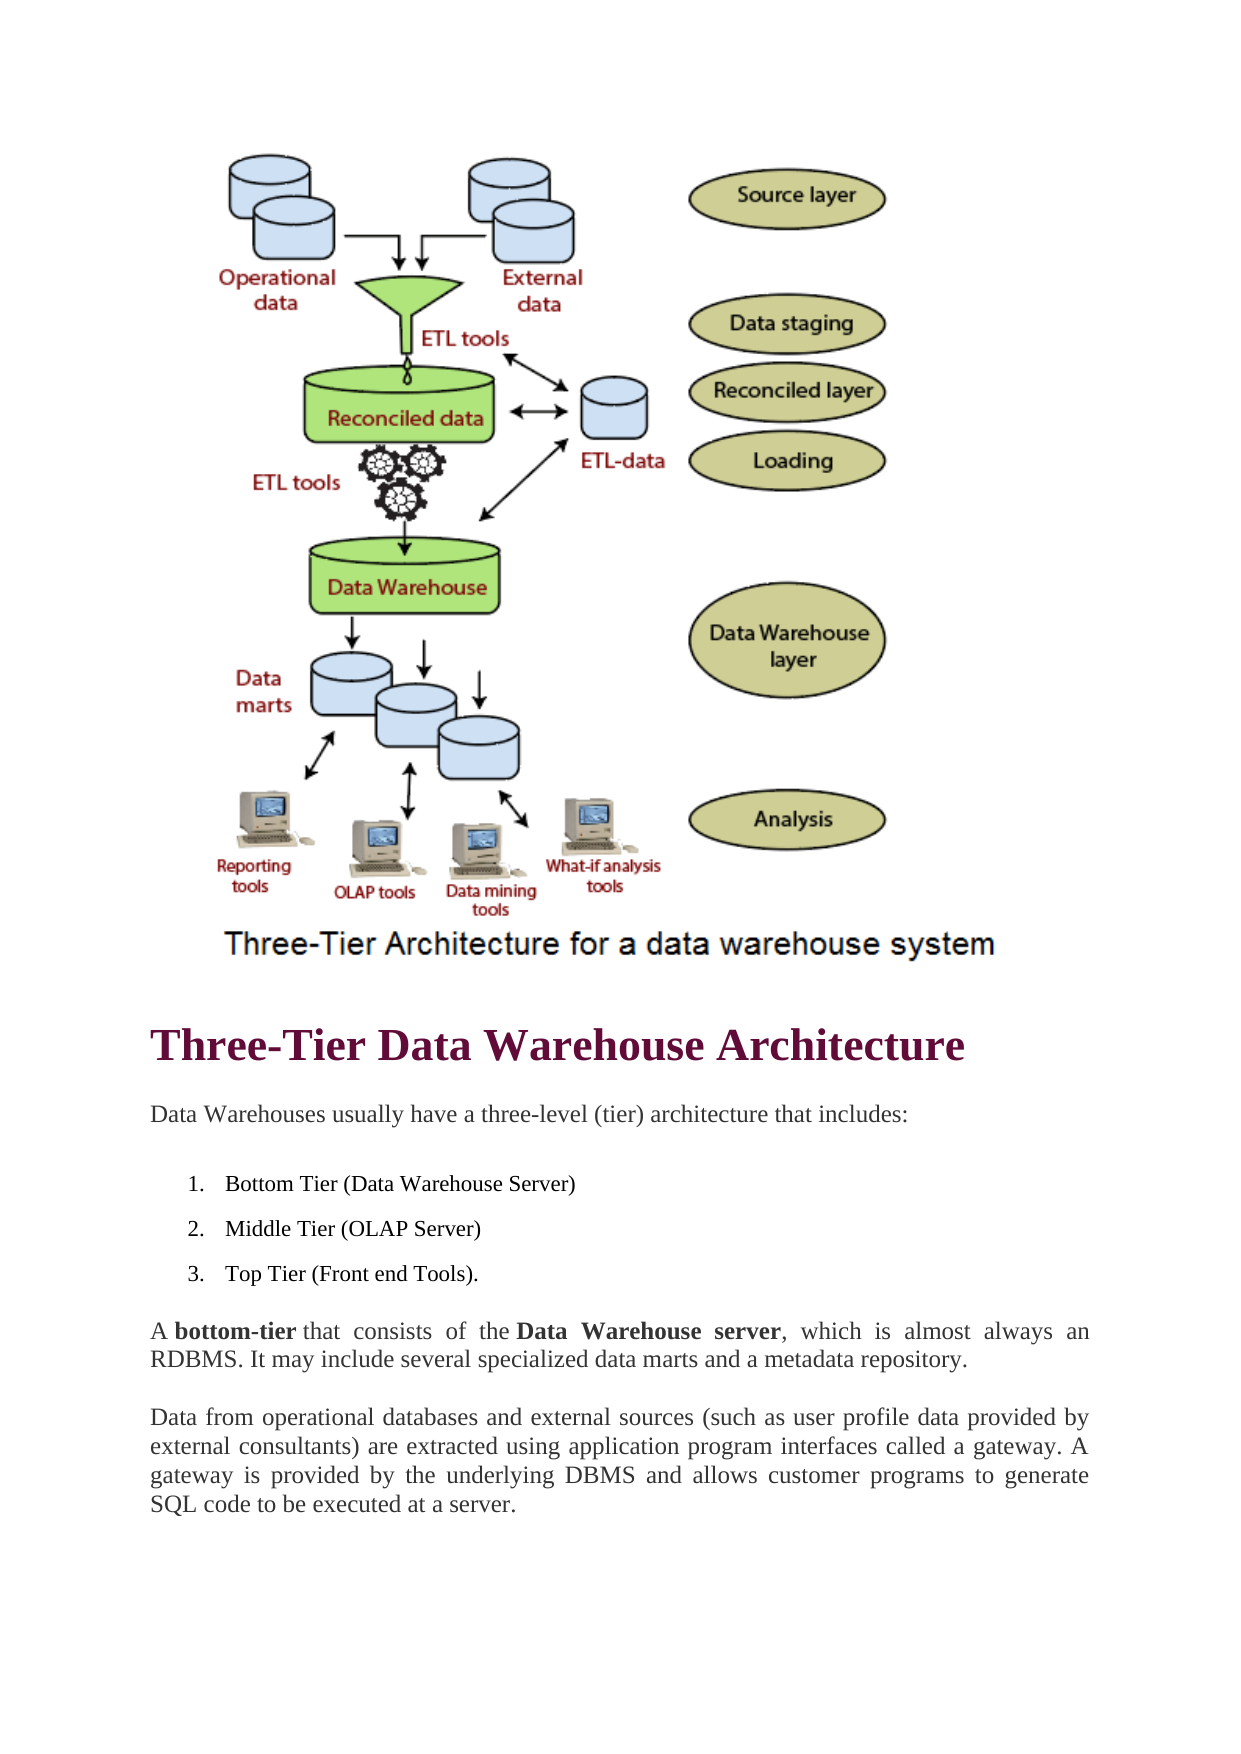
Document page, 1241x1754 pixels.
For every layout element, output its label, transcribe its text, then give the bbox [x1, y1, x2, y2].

text Data from operational databases and external sources (such as user profile data provided by external consultants) are extracted using application program interfaces called a gateway. A gateway is provided by the underlying DBMS and allows customer programs to generate SQL code to be executed at a server. [150, 1402, 1090, 1517]
picture [212, 150, 1028, 1002]
subtitle Three-Tier Data Warehouse Architecture [150, 1017, 1090, 1070]
list Top Tier (Front end Tools). [187, 1248, 1090, 1287]
list Bottom Tier (Data Warehouse Server) [187, 1157, 1090, 1196]
text Data Warehouses usually have a three-level (tier) architecture that includes: [150, 1099, 1090, 1128]
list Middle Tier (OLAP Server) [187, 1202, 1090, 1241]
text A bottom-tier that consists of the Data Warehouse server, which is almost always an RDBMS. It may include several specialized data marts and a metadata repository. [150, 1316, 1090, 1373]
